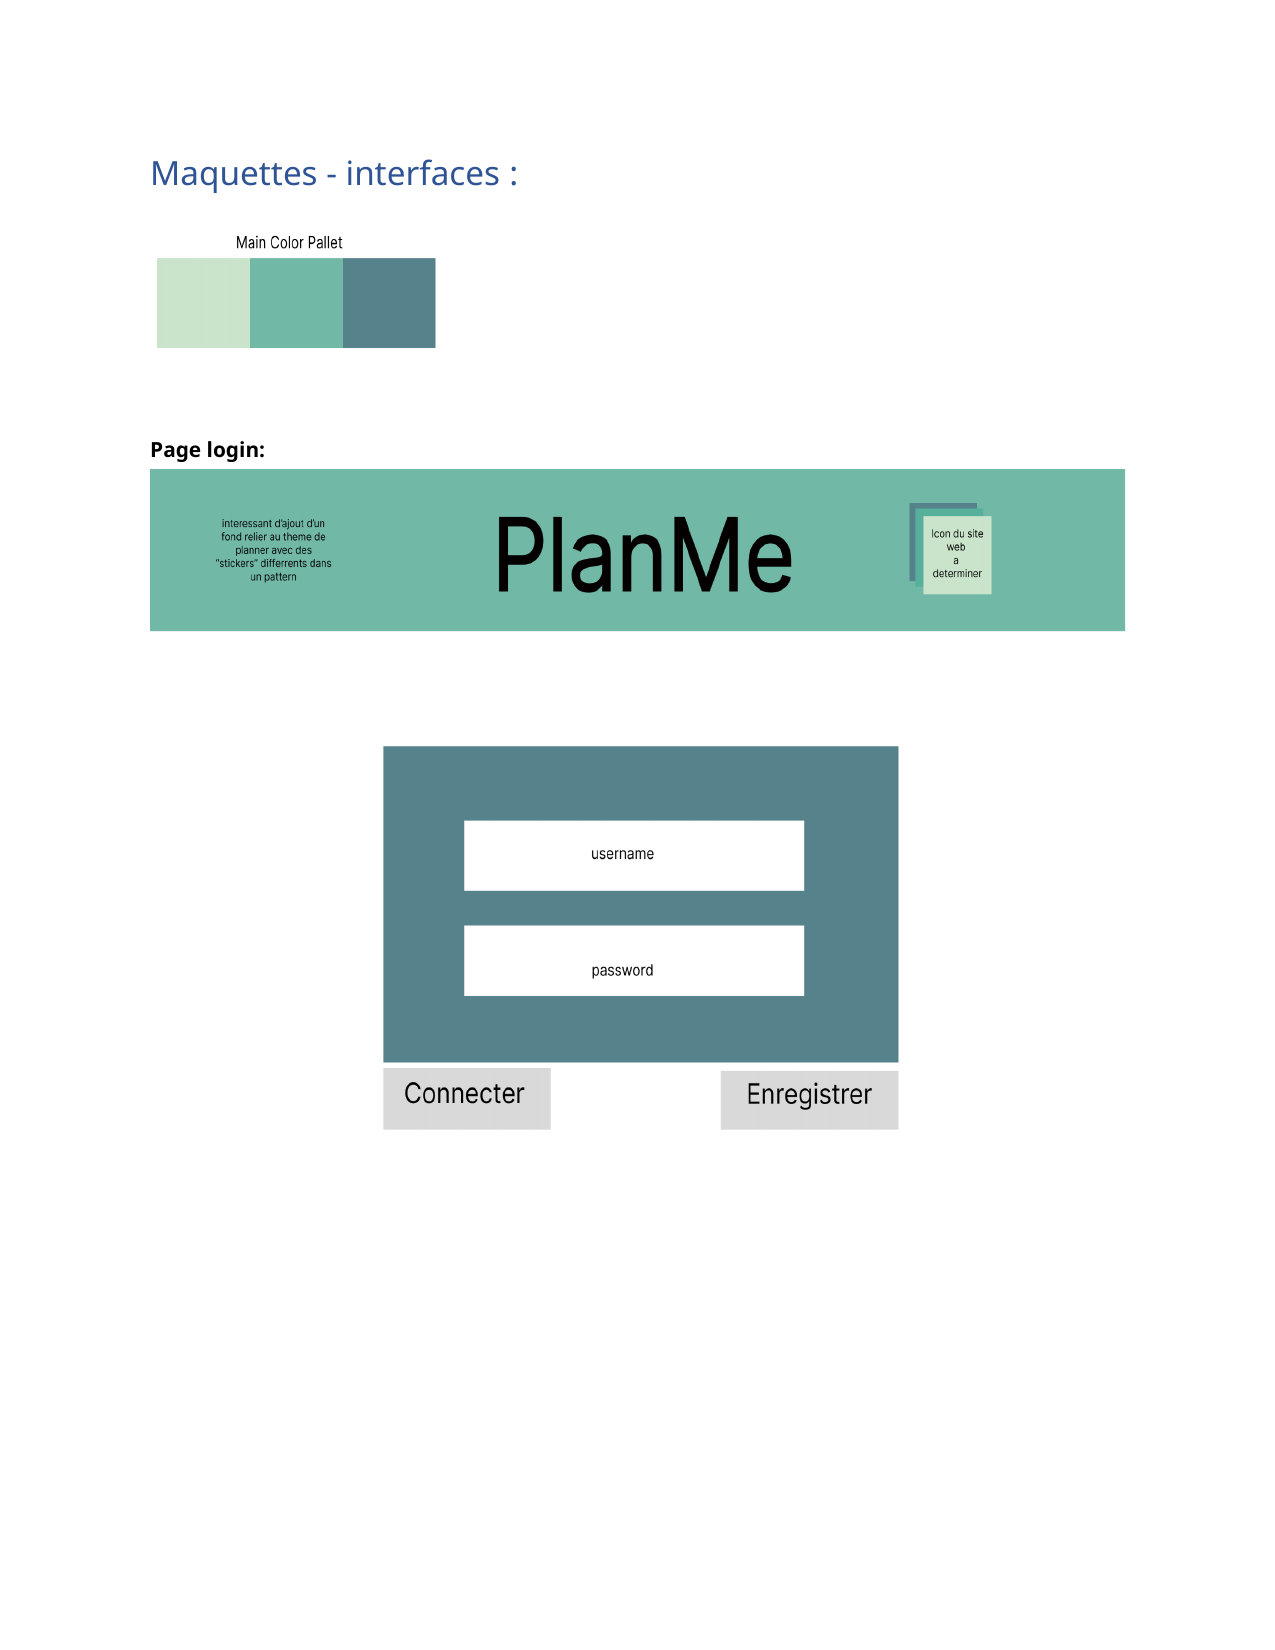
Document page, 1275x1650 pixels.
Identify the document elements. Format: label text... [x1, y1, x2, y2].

subtitle Page login: [150, 435, 1125, 463]
picture [150, 218, 1125, 362]
picture [150, 469, 1125, 1270]
subtitle Maquettes - interfaces : [150, 150, 1125, 195]
